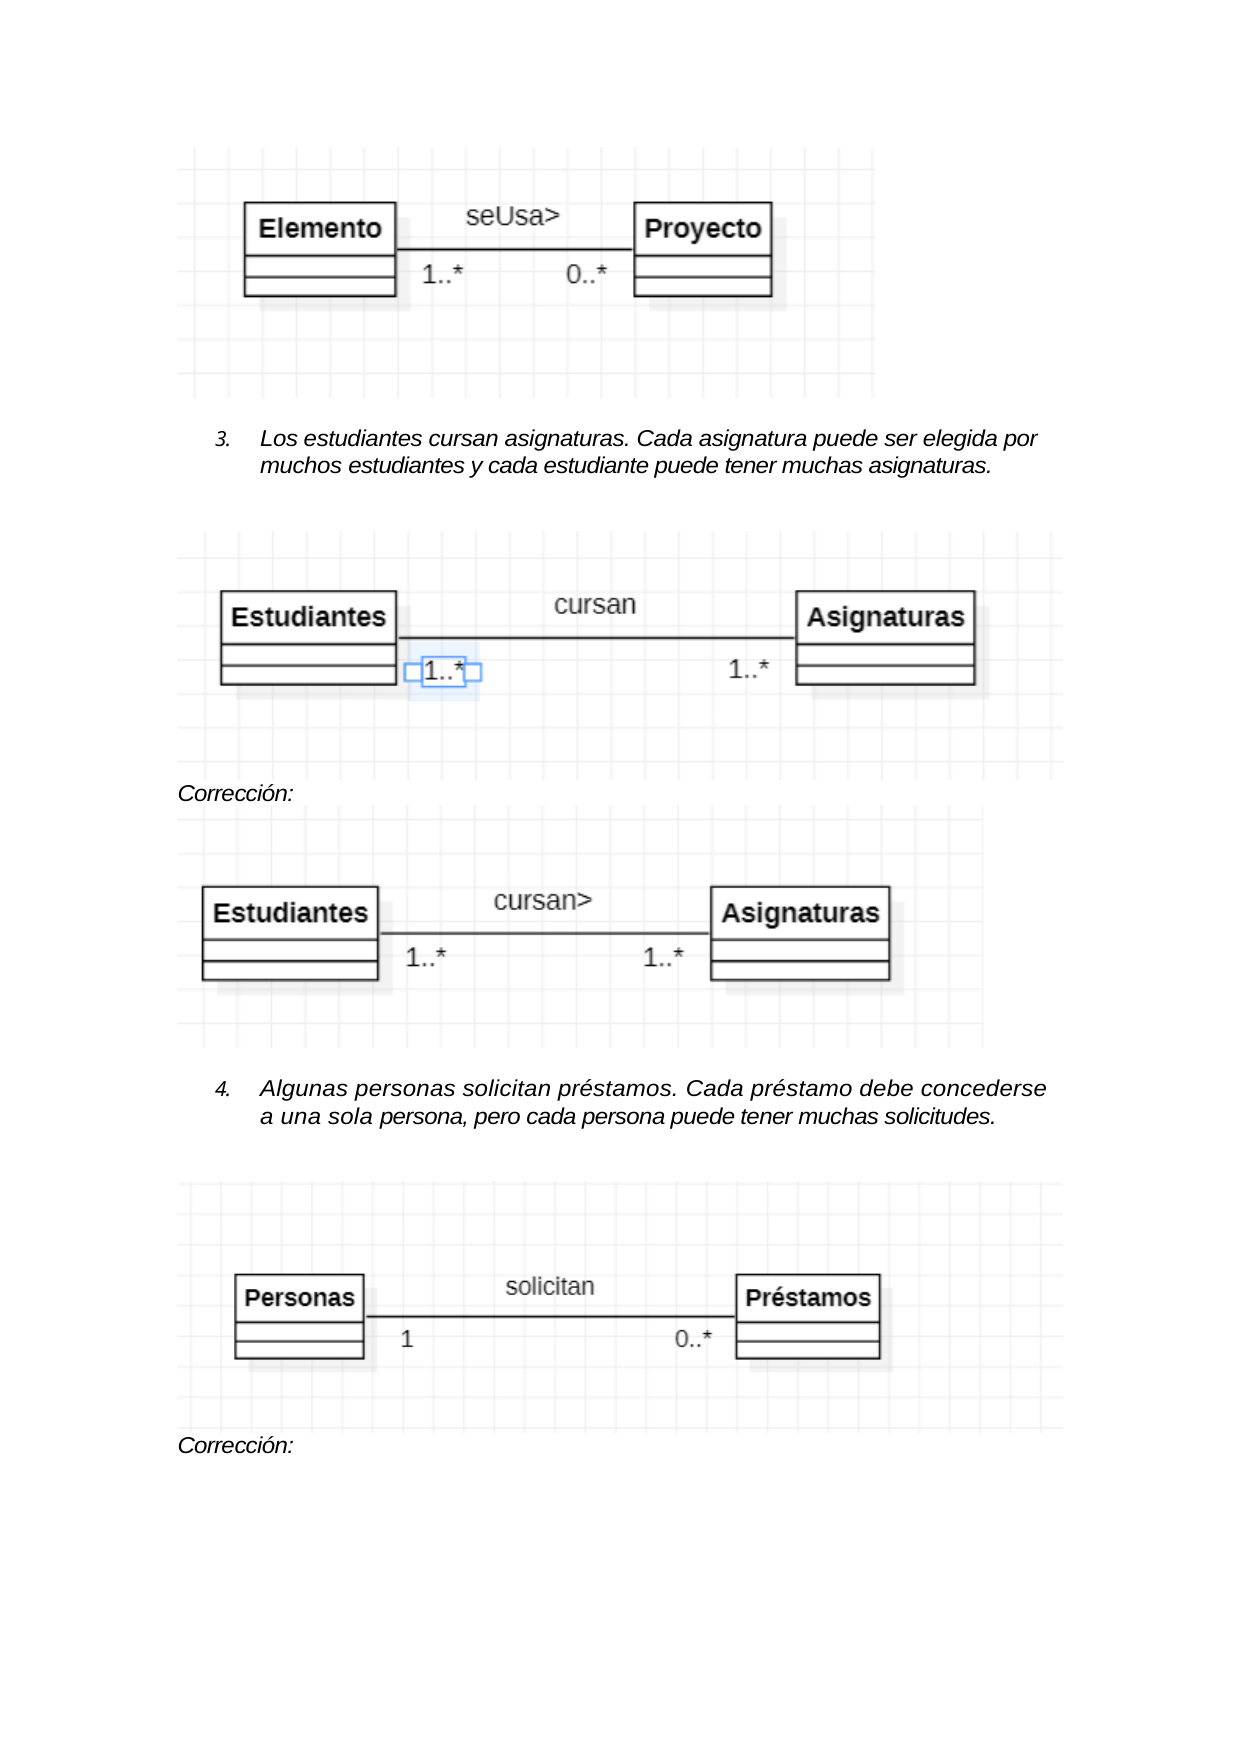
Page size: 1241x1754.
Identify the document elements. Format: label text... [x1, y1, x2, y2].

picture [177, 805, 984, 1048]
picture [177, 531, 1063, 780]
list Algunas personas solicitan préstamos. Cada préstamo debe concederse a una sola persona, pero cada persona puede tener muchas solicitudes. [215, 1074, 1063, 1129]
list Los estudiantes cursan asignaturas. Cada asignatura puede ser elegida por muchos estudiantes y cada estudiante puede tener muchas asignaturas. [215, 424, 1063, 479]
picture [177, 147, 876, 398]
text Corrección: [177, 780, 1063, 806]
picture [177, 1181, 1063, 1433]
text Corrección: [177, 1433, 1063, 1459]
